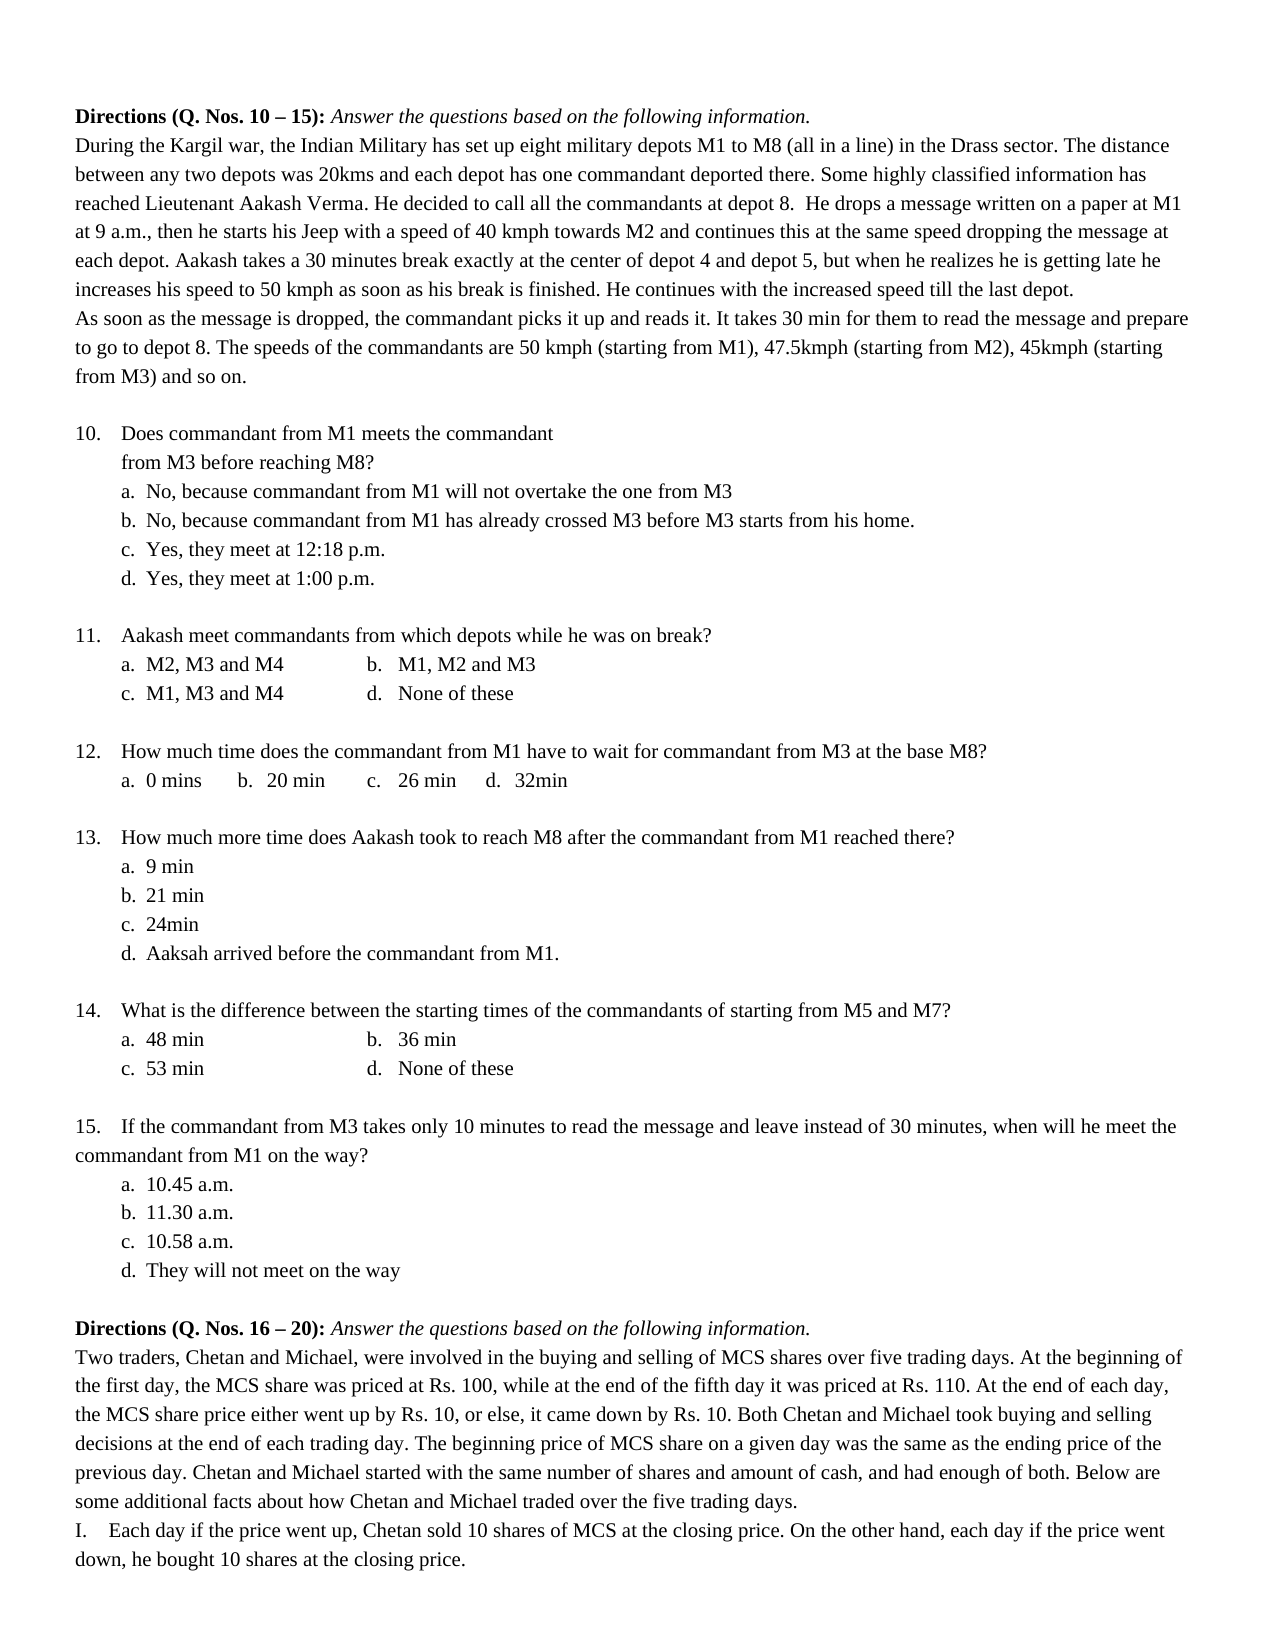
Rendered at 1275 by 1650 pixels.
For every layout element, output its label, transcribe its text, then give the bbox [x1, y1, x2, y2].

text Directions (Q. Nos. 10 – 15): Answer the questions based on the following information. [75, 104, 1200, 128]
text a. No, because commandant from M1 will not overtake the one from M3 [75, 479, 1200, 503]
text from M3 before reaching M8? [75, 450, 1200, 474]
text 11. Aakash meet commandants from which depots while he was on break? [75, 623, 1200, 647]
text c. 24min [75, 912, 1200, 936]
text a. 10.45 a.m. [75, 1171, 1200, 1196]
text b. 11.30 a.m. [75, 1200, 1200, 1224]
text c. M1, M3 and M4 d. None of these [75, 681, 1200, 705]
text d. They will not meet on the way [75, 1258, 1200, 1282]
text I. Each day if the price went up, Chetan sold 10 shares of MCS at the closing price. On the other hand, each day if the price went down, he bought 10 shares at the closing price. [75, 1518, 1200, 1571]
text a. 48 min b. 36 min [75, 1027, 1200, 1051]
text a. 9 min [75, 854, 1200, 878]
text 14. What is the difference between the starting times of the commandants of starting from M5 and M7? [75, 998, 1200, 1022]
text Two traders, Chetan and Michael, were involved in the buying and selling of MCS shares over five trading days. At the beginning of the first day, the MCS share was priced at Rs. 100, while at the end of the fifth day it was priced at Rs. 110. At the end of each day, the MCS share price either went up by Rs. 10, or else, it came down by Rs. 10. Both Chetan and Michael took buying and selling decisions at the end of each trading day. The beginning price of MCS share on a given day was the same as the ending price of the previous day. Chetan and Michael started with the same number of shares and amount of cash, and had enough of both. Below are some additional facts about how Chetan and Michael traded over the five trading days. [75, 1344, 1200, 1513]
text 15. If the commandant from M3 takes only 10 minutes to read the message and leave instead of 30 minutes, when will he meet the commandant from M1 on the way? [75, 1114, 1200, 1167]
text 12. How much time does the commandant from M1 have to wait for commandant from M3 at the base M8? [75, 739, 1200, 763]
text b. 21 min [75, 883, 1200, 907]
text b. No, because commandant from M1 has already crossed M3 before M3 starts from his home. [75, 508, 1200, 532]
text a. M2, M3 and M4 b. M1, M2 and M3 [75, 652, 1200, 676]
text a. 0 mins b. 20 min c. 26 min d. 32min [75, 767, 1200, 792]
text d. Aaksah arrived before the commandant from M1. [75, 941, 1200, 965]
text Directions (Q. Nos. 16 – 20): Answer the questions based on the following information. [75, 1316, 1200, 1340]
text 13. How much more time does Aakash took to reach M8 after the commandant from M1 reached there? [75, 825, 1200, 849]
text 10. Does commandant from M1 meets the commandant [75, 421, 1200, 445]
text d. Yes, they meet at 1:00 p.m. [75, 566, 1200, 589]
text As soon as the message is dropped, the commandant picks it up and reads it. It takes 30 min for them to read the message and prepare to go to depot 8. The speeds of the commandants are 50 kmph (starting from M1), 47.5kmph (starting from M2), 45kmph (starting from M3) and so on. [75, 306, 1200, 388]
text c. 53 min d. None of these [75, 1056, 1200, 1080]
text c. Yes, they meet at 12:18 p.m. [75, 537, 1200, 561]
text c. 10.58 a.m. [75, 1229, 1200, 1253]
text During the Kargil war, the Indian Military has set up eight military depots M1 to M8 (all in a line) in the Drass sector. The distance between any two depots was 20kms and each depot has one commandant deported there. Some highly classified information has reached Lieutenant Aakash Verma. He decided to call all the commandants at depot 8. He drops a message written on a paper at M1 at 9 a.m., then he starts his Jeep with a speed of 40 kmph towards M2 and continues this at the same speed dropping the message at each depot. Aakash takes a 30 minutes break exactly at the center of depot 4 and depot 5, but when he realizes he is getting late he increases his speed to 50 kmph as soon as his break is finished. He continues with the increased speed till the last depot. [75, 133, 1200, 301]
